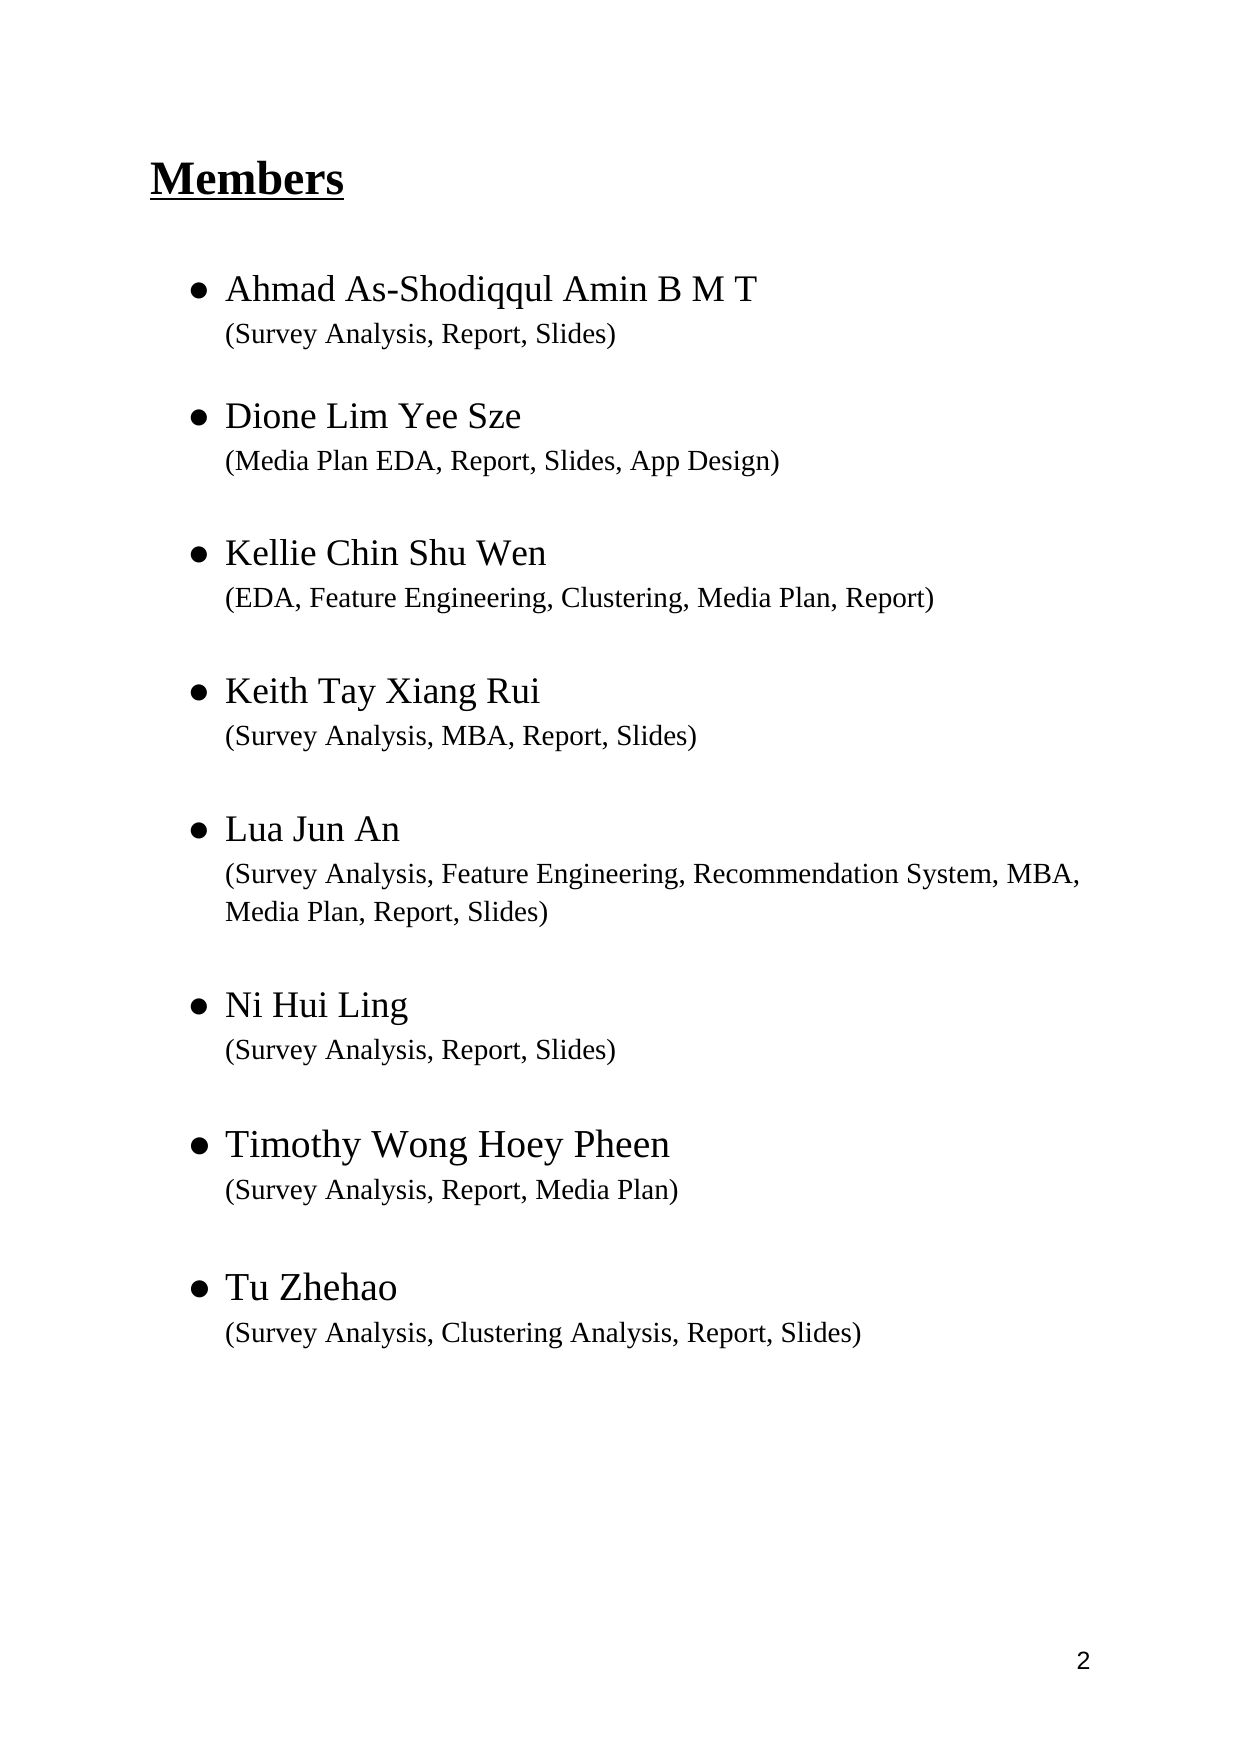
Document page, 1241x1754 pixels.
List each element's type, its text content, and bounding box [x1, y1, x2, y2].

list Tu Zhehao [187, 1263, 1090, 1309]
list Ni Hui Ling [187, 982, 1090, 1026]
text (Survey Analysis, Report, Slides) [225, 1032, 1090, 1066]
list Ahmad As-Shodiqqul Amin B M T [187, 266, 1090, 309]
text (Media Plan EDA, Report, Slides, App Design) [225, 443, 1090, 476]
list Dione Lim Yee Sze [187, 393, 1090, 436]
list Keith Tay Xiang Rui [187, 668, 1090, 712]
title Members [150, 150, 1090, 205]
list Lua Jun An [187, 806, 1090, 849]
text (Survey Analysis, Report, Media Plan) [225, 1172, 1090, 1206]
text (Survey Analysis, Clustering Analysis, Report, Slides) [225, 1316, 1090, 1349]
text (EDA, Feature Engineering, Clustering, Media Plan, Report) [225, 580, 1090, 614]
text (Survey Analysis, Feature Engineering, Recommendation System, MBA, Media Plan, Report, Slides) [225, 856, 1090, 928]
text (Survey Analysis, Report, Slides) [225, 316, 1090, 349]
list Kellie Chin Shu Wen [187, 531, 1090, 574]
text (Survey Analysis, MBA, Report, Slides) [225, 718, 1090, 752]
list Timothy Wong Hoey Pheen [187, 1120, 1090, 1166]
